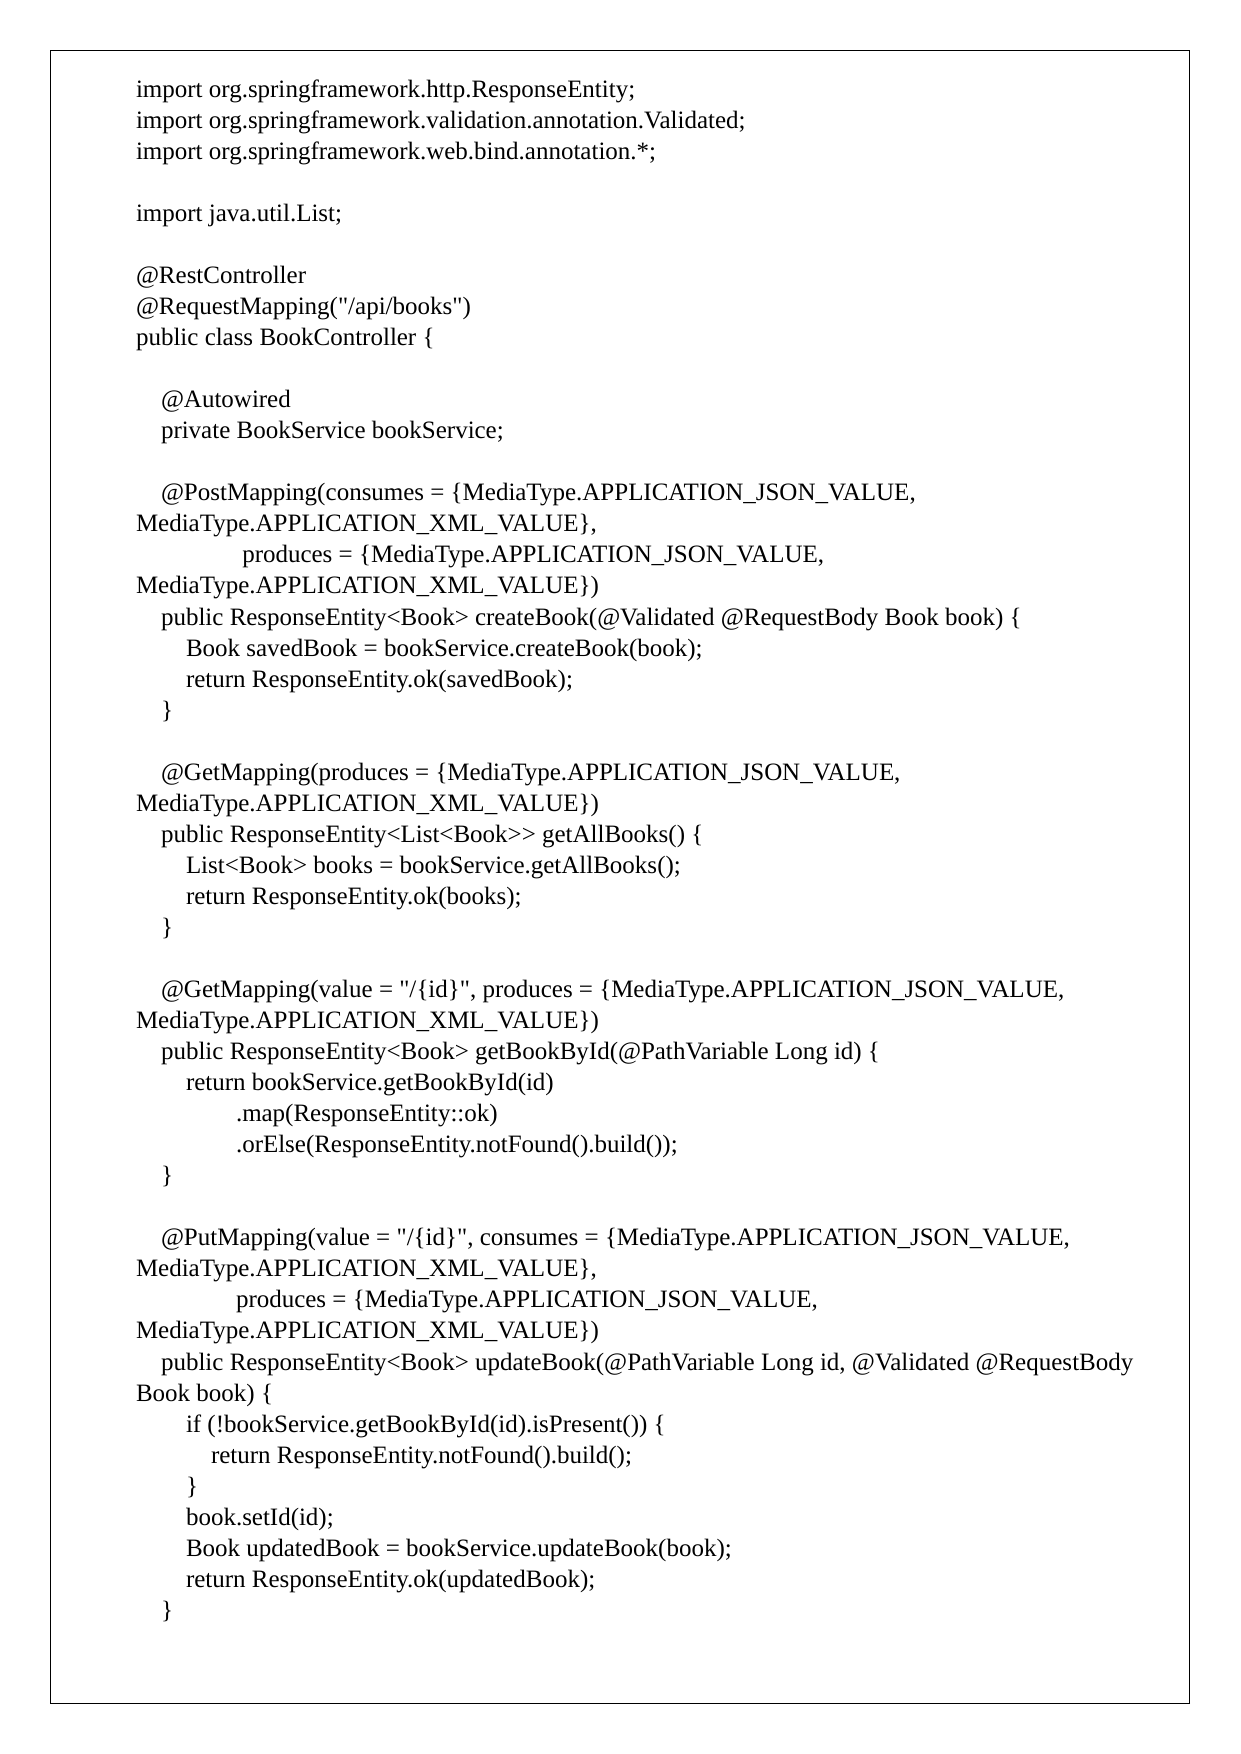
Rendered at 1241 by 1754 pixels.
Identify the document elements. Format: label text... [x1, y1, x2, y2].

text Book savedBook = bookService.createBook(book); [136, 633, 1169, 661]
text return bookService.getBookById(id) [136, 1067, 1169, 1096]
text @GetMapping(produces = {MediaType.APPLICATION_JSON_VALUE, MediaType.APPLICATION_XML_VALUE}) [136, 757, 1169, 817]
text } [136, 1595, 1169, 1624]
text return ResponseEntity.ok(updatedBook); [136, 1564, 1169, 1593]
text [136, 1409, 1169, 1437]
text @RequestMapping("/api/books") [136, 291, 1169, 320]
text book.setId(id); [136, 1502, 1169, 1531]
text import java.util.List; [136, 198, 1169, 227]
text @Autowired [136, 384, 1169, 413]
text return ResponseEntity.ok(savedBook); [136, 664, 1169, 692]
text } [136, 695, 1169, 723]
text public ResponseEntity<List<Book>> getAllBooks() { [136, 819, 1169, 848]
text } [136, 1471, 1169, 1499]
text public ResponseEntity<Book> createBook(@Validated @RequestBody Book book) { [136, 602, 1169, 630]
text } [136, 912, 1169, 941]
text produces = {MediaType.APPLICATION_JSON_VALUE, MediaType.APPLICATION_XML_VALUE}) [136, 539, 1169, 599]
text } [136, 1160, 1169, 1189]
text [136, 1440, 1169, 1468]
text .map(ResponseEntity::ok) [136, 1098, 1169, 1127]
text import org.springframework.validation.annotation.Validated; [136, 105, 1169, 134]
text @PutMapping(value = "/{id}", consumes = {MediaType.APPLICATION_JSON_VALUE, MediaType.APPLICATION_XML_VALUE}, [136, 1222, 1169, 1282]
text public class BookController { [136, 322, 1169, 351]
text import org.springframework.http.ResponseEntity; [136, 74, 1169, 103]
text return ResponseEntity.ok(books); [136, 881, 1169, 910]
text @PostMapping(consumes = {MediaType.APPLICATION_JSON_VALUE, MediaType.APPLICATION_XML_VALUE}, [136, 477, 1169, 537]
text produces = {MediaType.APPLICATION_JSON_VALUE, MediaType.APPLICATION_XML_VALUE}) [136, 1284, 1169, 1344]
text public ResponseEntity<Book> updateBook(@PathVariable Long id, @Validated @RequestBody Book book) { [136, 1347, 1169, 1406]
text @GetMapping(value = "/{id}", produces = {MediaType.APPLICATION_JSON_VALUE, MediaType.APPLICATION_XML_VALUE}) [136, 974, 1169, 1034]
text import org.springframework.web.bind.annotation.*; [136, 136, 1169, 165]
text @RestController [136, 260, 1169, 289]
text private BookService bookService; [136, 415, 1169, 444]
text List<Book> books = bookService.getAllBooks(); [136, 850, 1169, 879]
text .orElse(ResponseEntity.notFound().build()); [136, 1129, 1169, 1158]
text Book updatedBook = bookService.updateBook(book); [136, 1533, 1169, 1562]
text public ResponseEntity<Book> getBookById(@PathVariable Long id) { [136, 1036, 1169, 1065]
